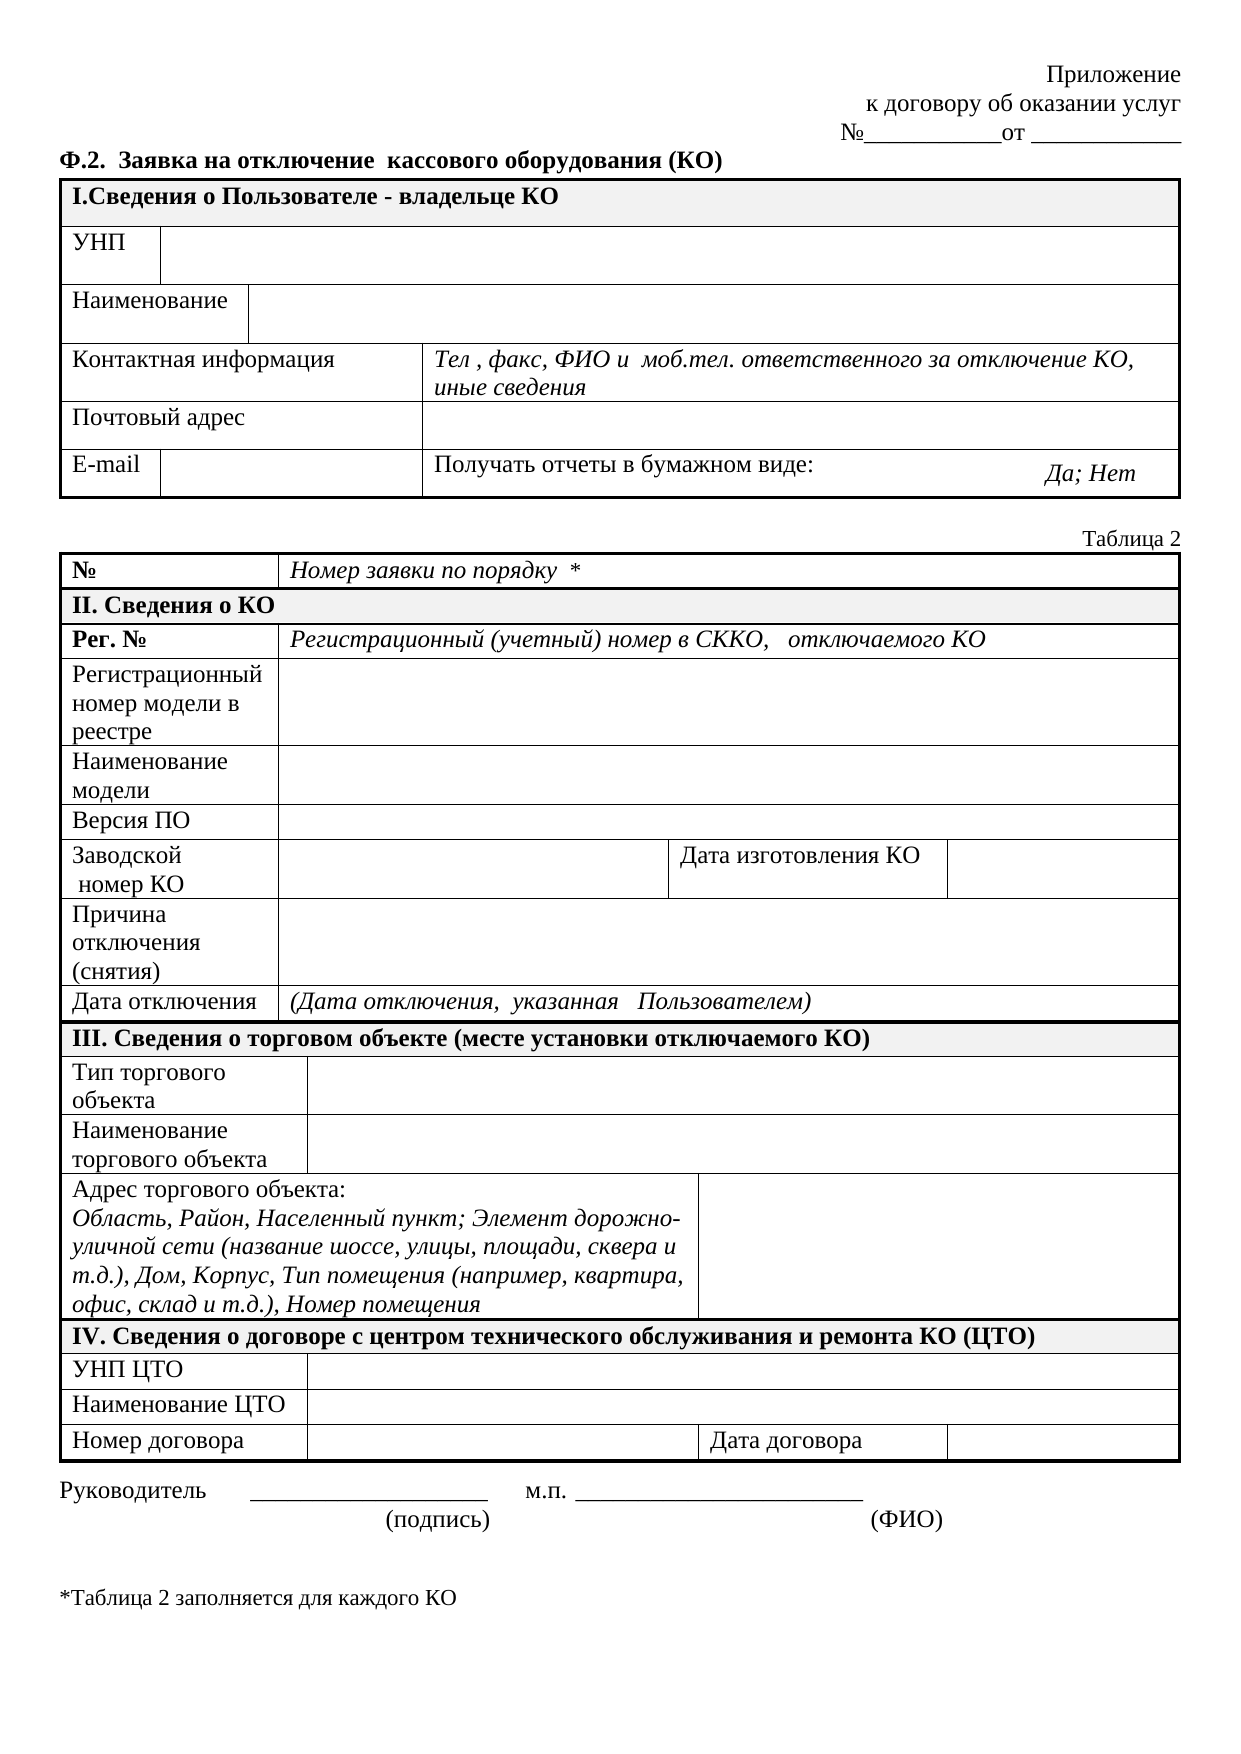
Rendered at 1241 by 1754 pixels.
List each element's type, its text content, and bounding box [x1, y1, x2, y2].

text к договору об оказании услуг [59, 88, 1181, 117]
table_cell Версия ПО [62, 805, 278, 839]
table_cell Заводской номер КО [62, 840, 278, 898]
table_header I.Сведения о Пользователе - владельце КО [62, 181, 1178, 226]
table_cell [308, 1390, 1178, 1424]
table_cell [308, 1057, 1178, 1114]
table_cell УНП ЦТО [62, 1354, 307, 1388]
table_cell [279, 805, 1178, 839]
table_cell Контактная информация [62, 344, 422, 401]
text (подпись) (ФИО) [59, 1504, 1181, 1532]
table_cell II. Сведения о КО [62, 590, 1178, 622]
table_cell [279, 746, 1178, 804]
table_header Номер заявки по порядку * [279, 555, 1178, 587]
table_cell УНП [62, 227, 160, 284]
table_cell [948, 840, 1178, 898]
table_cell Тел , факс, ФИО и моб.тел. ответственного за отключение КО, иные сведения [423, 344, 1178, 401]
table_cell Наименование [62, 285, 248, 343]
table_cell Наименование ЦТО [62, 1390, 307, 1424]
table_cell Номер договора [62, 1425, 307, 1459]
text Приложение [59, 59, 1181, 88]
table_cell Регистрационный номер модели в реестре [62, 659, 278, 745]
table_cell [308, 1115, 1178, 1173]
table_cell Тип торгового объекта [62, 1057, 307, 1114]
table_cell Дата изготовления КО [669, 840, 947, 898]
table_cell [161, 227, 1178, 284]
table_cell [279, 840, 668, 898]
table_cell Да; Нет [1004, 450, 1178, 496]
table_cell Дата договора [699, 1425, 947, 1459]
text Таблица 2 [59, 525, 1181, 552]
table_cell [423, 402, 1178, 448]
table_cell Наименование торгового объекта [62, 1115, 307, 1173]
table_cell Дата отключения [62, 986, 278, 1020]
text №___________от ____________ [59, 117, 1181, 145]
table_cell Регистрационный (учетный) номер в СККО, отключаемого КО [279, 625, 1178, 658]
table_cell Адрес торгового объекта: Область, Район, Населенный пункт; Элемент дорожно-уличной сети (название шоссе, улицы, площади, сквера и т.д.), Дом, Корпус, Тип помещения (например, квартира, офис, склад и т.д.), Номер помещения [62, 1174, 698, 1318]
table_cell [948, 1425, 1178, 1459]
table_cell [279, 899, 1178, 985]
table_cell Почтовый адрес [62, 402, 422, 448]
table_cell (Дата отключения, указанная Пользователем) [279, 986, 1178, 1020]
table_cell [308, 1425, 698, 1459]
text Ф.2. Заявка на отключение кассового оборудования (КО) [59, 145, 1181, 174]
table_cell [249, 285, 1178, 343]
table_cell IV. Сведения о договоре с центром технического обслуживания и ремонта КО (ЦТО) [62, 1321, 1178, 1353]
table_cell III. Сведения о торговом объекте (месте установки отключаемого КО) [62, 1024, 1178, 1056]
table_header № [62, 555, 278, 587]
table_cell [699, 1174, 1178, 1318]
table_cell [161, 450, 422, 496]
table_cell [308, 1354, 1178, 1388]
text *Таблица 2 заполняется для каждого КО [59, 1583, 1181, 1610]
table_cell Получать отчеты в бумажном виде: [423, 450, 1004, 496]
table_cell Причина отключения (снятия) [62, 899, 278, 985]
table_cell [279, 659, 1178, 745]
text Руководитель ___________________ м.п. _______________________ [59, 1475, 1181, 1504]
table_cell Наименование модели [62, 746, 278, 804]
table_cell E-mail [62, 450, 160, 496]
table_cell Рег. № [62, 625, 278, 658]
